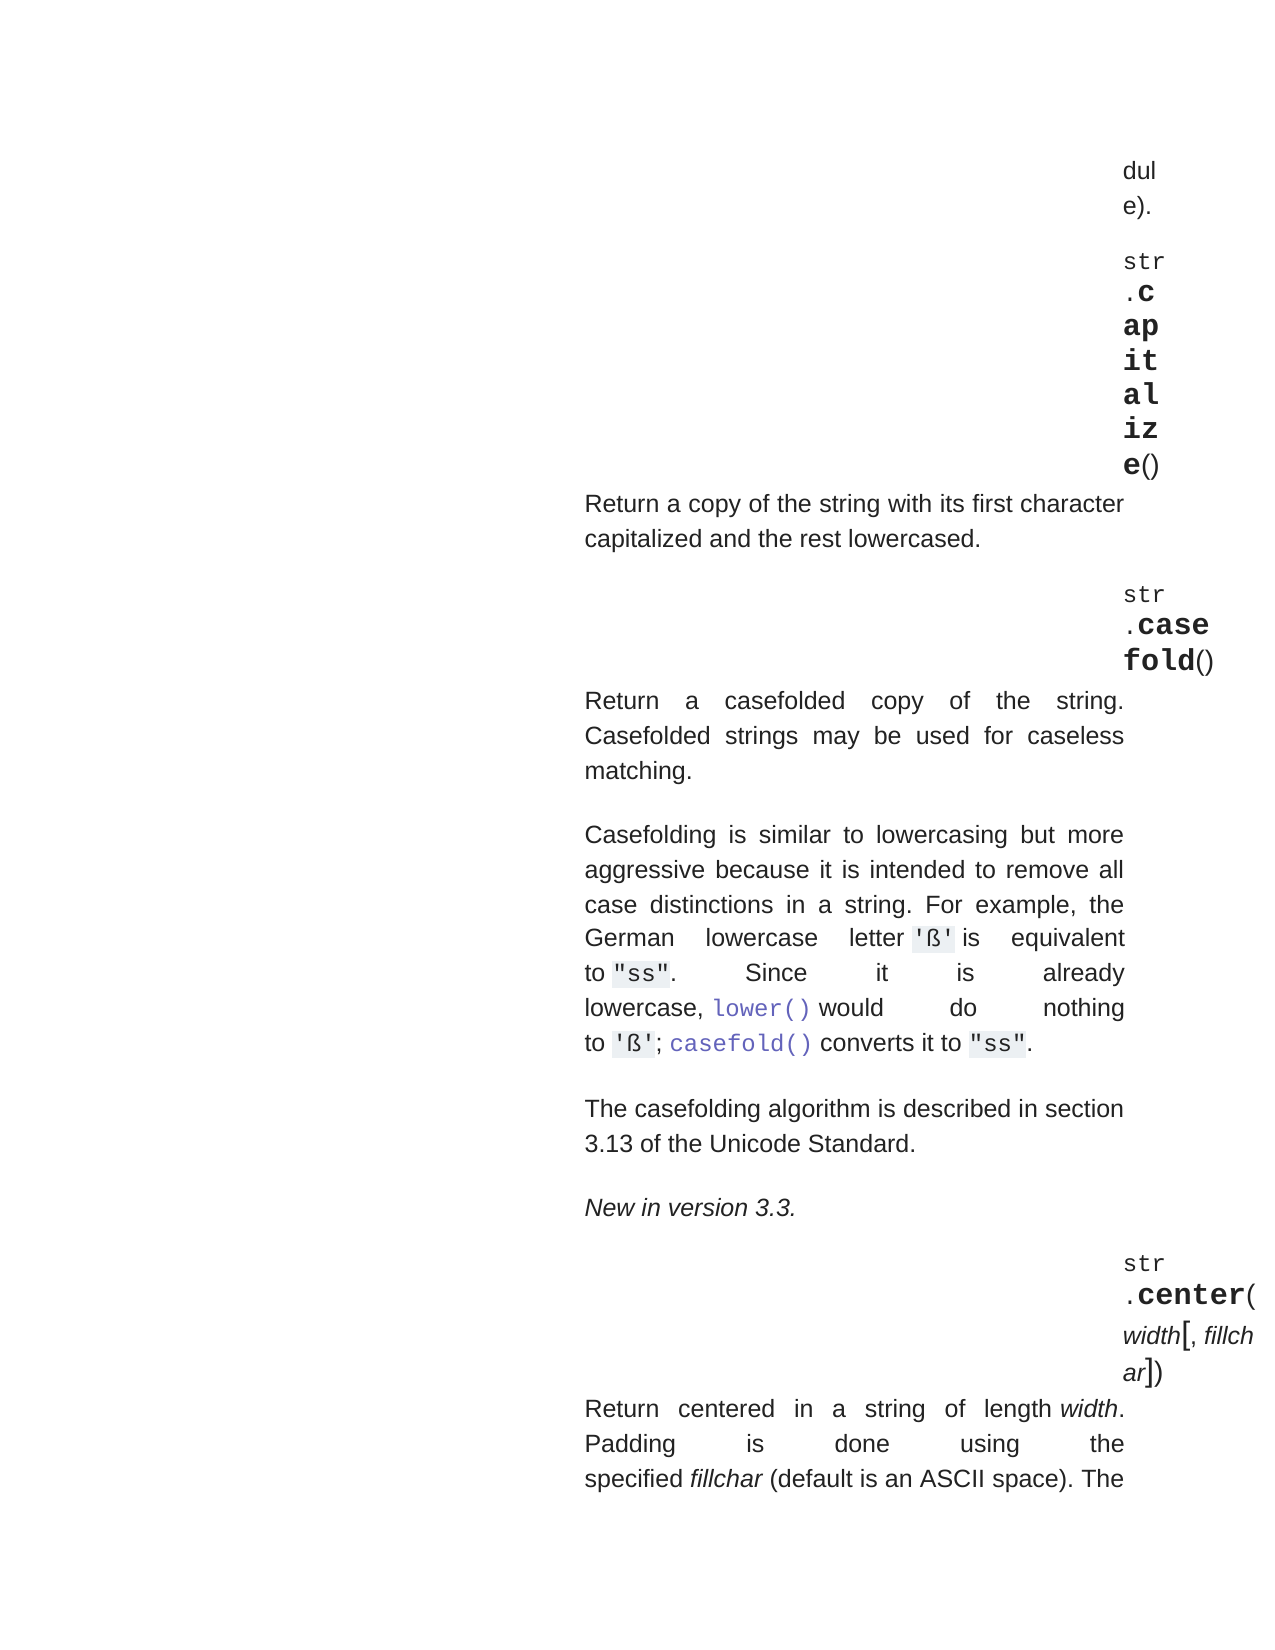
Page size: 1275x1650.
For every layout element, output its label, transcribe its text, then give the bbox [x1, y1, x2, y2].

text The casefolding algorithm is described in section 3.13 of the Unicode Standard. [584, 1088, 1125, 1158]
text str.center(width[, fillchar]) [1123, 1251, 1262, 1388]
text str.capitalize() [1123, 249, 1168, 483]
text New in version 3.3. [584, 1187, 1125, 1222]
text Return a casefolded copy of the string. Casefolded strings may be used for caseless matching. [584, 679, 1125, 784]
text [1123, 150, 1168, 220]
text Return a copy of the string with its first character capitalized and the rest lowercased. [584, 483, 1125, 553]
text Casefolding is similar to lowercasing but more aggressive because it is intended to remove all case distinctions in a string. For example, the German lowercase letter 'ß' is equivalent to "ss". Since it is already lowercase, lower() would do nothing to 'ß'; casefold() converts it to "ss". [584, 813, 1125, 1058]
text str.casefold() [1123, 582, 1215, 679]
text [584, 1388, 1125, 1493]
